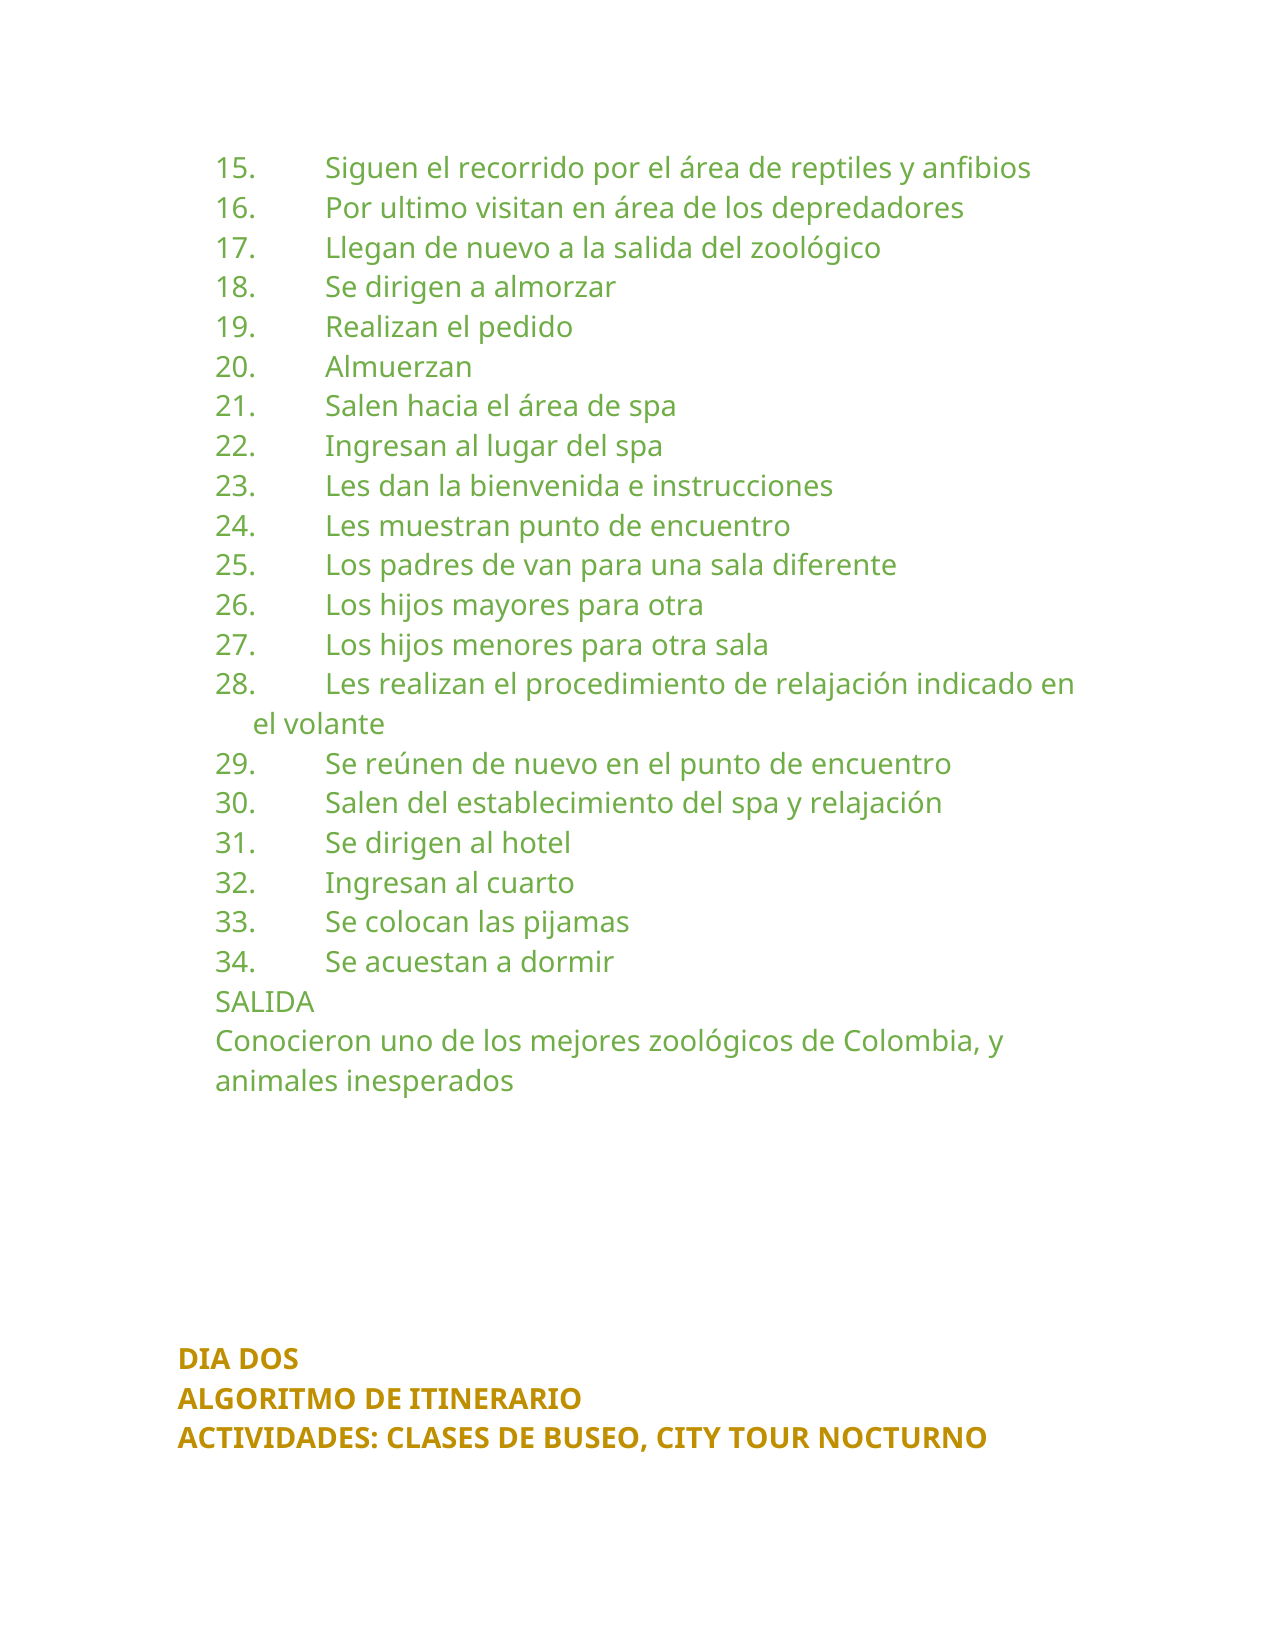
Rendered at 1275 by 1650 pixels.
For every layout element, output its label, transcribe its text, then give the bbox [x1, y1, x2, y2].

list Salen hacia el área de spa [215, 386, 1098, 425]
list Los hijos mayores para otra [215, 584, 1098, 624]
list Se dirigen al hotel [215, 822, 1098, 862]
list Les dan la bienvenida e instrucciones [215, 465, 1098, 505]
text DIA DOS [177, 1338, 1098, 1378]
text ALGORITMO DE ITINERARIO [177, 1378, 1098, 1418]
list Se dirigen a almorzar [215, 267, 1098, 306]
list Siguen el recorrido por el área de reptiles y anfibios [215, 148, 1098, 187]
list Los padres de van para una sala diferente [215, 544, 1098, 584]
list Realizan el pedido [215, 306, 1098, 346]
text SALIDA [215, 981, 1098, 1021]
list Salen del establecimiento del spa y relajación [215, 783, 1098, 822]
text ACTIVIDADES: CLASES DE BUSEO, CITY TOUR NOCTURNO [177, 1418, 1098, 1457]
list Llegan de nuevo a la salida del zoológico [215, 227, 1098, 267]
list Se acuestan a dormir [215, 941, 1098, 981]
list Se colocan las pijamas [215, 902, 1098, 941]
list Los hijos menores para otra sala [215, 624, 1098, 663]
list Almuerzan [215, 346, 1098, 386]
list Ingresan al cuarto [215, 862, 1098, 902]
list Ingresan al lugar del spa [215, 425, 1098, 465]
list Por ultimo visitan en área de los depredadores [215, 187, 1098, 227]
list Les muestran punto de encuentro [215, 505, 1098, 544]
list Se reúnen de nuevo en el punto de encuentro [215, 743, 1098, 783]
list Les realizan el procedimiento de relajación indicado en el volante [215, 663, 1098, 743]
text Conocieron uno de los mejores zoológicos de Colombia, y animales inesperados [215, 1021, 1098, 1100]
